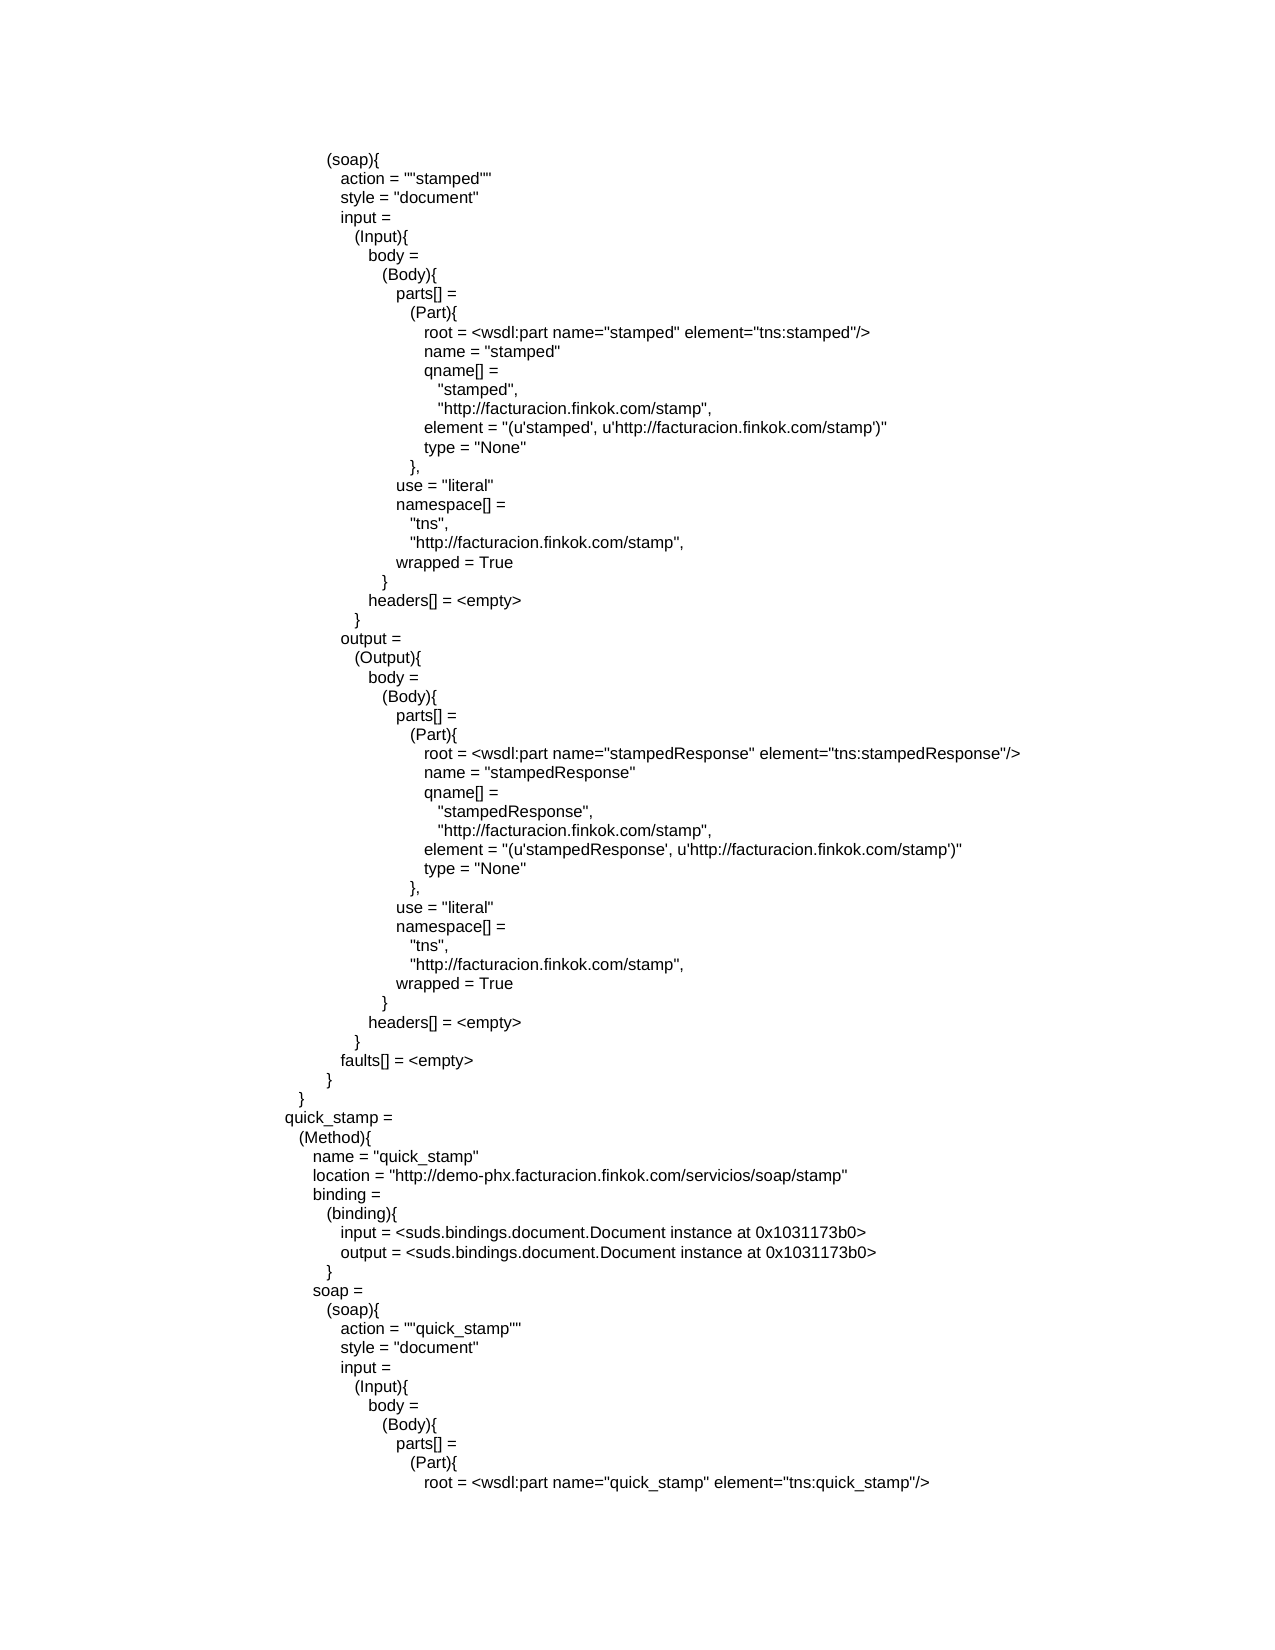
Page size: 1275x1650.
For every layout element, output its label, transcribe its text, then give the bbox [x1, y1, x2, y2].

text root = <wsdl:part name="quick_stamp" element="tns:quick_stamp"/> [187, 1472, 1087, 1492]
text } [187, 610, 1087, 629]
text wrapped = True [187, 974, 1087, 993]
text style = "document" [187, 1338, 1087, 1357]
text name = "stamped" [187, 342, 1087, 361]
text namespace[] = [187, 495, 1087, 514]
text } [187, 1089, 1087, 1108]
text } [187, 572, 1087, 591]
text input = [187, 1357, 1087, 1377]
text name = "stampedResponse" [187, 763, 1087, 782]
text style = "document" [187, 188, 1087, 207]
text type = "None" [187, 437, 1087, 457]
text body = [187, 667, 1087, 687]
text parts[] = [187, 284, 1087, 303]
text element = "(u'stampedResponse', u'http://facturacion.finkok.com/stamp')" [187, 840, 1087, 859]
text namespace[] = [187, 917, 1087, 936]
text "stampedResponse", [187, 802, 1087, 821]
text "stamped", [187, 380, 1087, 399]
text headers[] = <empty> [187, 1012, 1087, 1032]
text }, [187, 457, 1087, 476]
text (Part){ [187, 303, 1087, 322]
text } [187, 993, 1087, 1012]
text qname[] = [187, 361, 1087, 380]
text (Body){ [187, 265, 1087, 284]
text soap = [187, 1281, 1087, 1300]
text (Method){ [187, 1127, 1087, 1147]
text "tns", [187, 514, 1087, 533]
text "tns", [187, 936, 1087, 955]
text parts[] = [187, 706, 1087, 725]
text (soap){ [187, 1300, 1087, 1319]
text qname[] = [187, 782, 1087, 802]
text } [187, 1070, 1087, 1089]
text binding = [187, 1185, 1087, 1204]
text (binding){ [187, 1204, 1087, 1223]
text "http://facturacion.finkok.com/stamp", [187, 533, 1087, 552]
text (Input){ [187, 1377, 1087, 1396]
text faults[] = <empty> [187, 1051, 1087, 1070]
text } [187, 1262, 1087, 1281]
text (Input){ [187, 227, 1087, 246]
text name = "quick_stamp" [187, 1147, 1087, 1166]
text "http://facturacion.finkok.com/stamp", [187, 955, 1087, 974]
text use = "literal" [187, 476, 1087, 495]
text use = "literal" [187, 897, 1087, 917]
text (Body){ [187, 1415, 1087, 1434]
text action = ""quick_stamp"" [187, 1319, 1087, 1338]
text body = [187, 1396, 1087, 1415]
text "http://facturacion.finkok.com/stamp", [187, 821, 1087, 840]
text type = "None" [187, 859, 1087, 878]
text input = <suds.bindings.document.Document instance at 0x1031173b0> [187, 1223, 1087, 1242]
text "http://facturacion.finkok.com/stamp", [187, 399, 1087, 418]
text location = "http://demo-phx.facturacion.finkok.com/servicios/soap/stamp" [187, 1166, 1087, 1185]
text parts[] = [187, 1434, 1087, 1453]
text output = <suds.bindings.document.Document instance at 0x1031173b0> [187, 1242, 1087, 1262]
text (Output){ [187, 648, 1087, 667]
text quick_stamp = [187, 1108, 1087, 1127]
text (Part){ [187, 725, 1087, 744]
text action = ""stamped"" [187, 169, 1087, 188]
text root = <wsdl:part name="stamped" element="tns:stamped"/> [187, 322, 1087, 342]
text } [187, 1032, 1087, 1051]
text (Body){ [187, 687, 1087, 706]
text root = <wsdl:part name="stampedResponse" element="tns:stampedResponse"/> [187, 744, 1087, 763]
text element = "(u'stamped', u'http://facturacion.finkok.com/stamp')" [187, 418, 1087, 437]
text (soap){ [187, 150, 1087, 169]
text }, [187, 878, 1087, 897]
text input = [187, 207, 1087, 227]
text body = [187, 246, 1087, 265]
text (Part){ [187, 1453, 1087, 1472]
text output = [187, 629, 1087, 648]
text wrapped = True [187, 552, 1087, 572]
text headers[] = <empty> [187, 591, 1087, 610]
